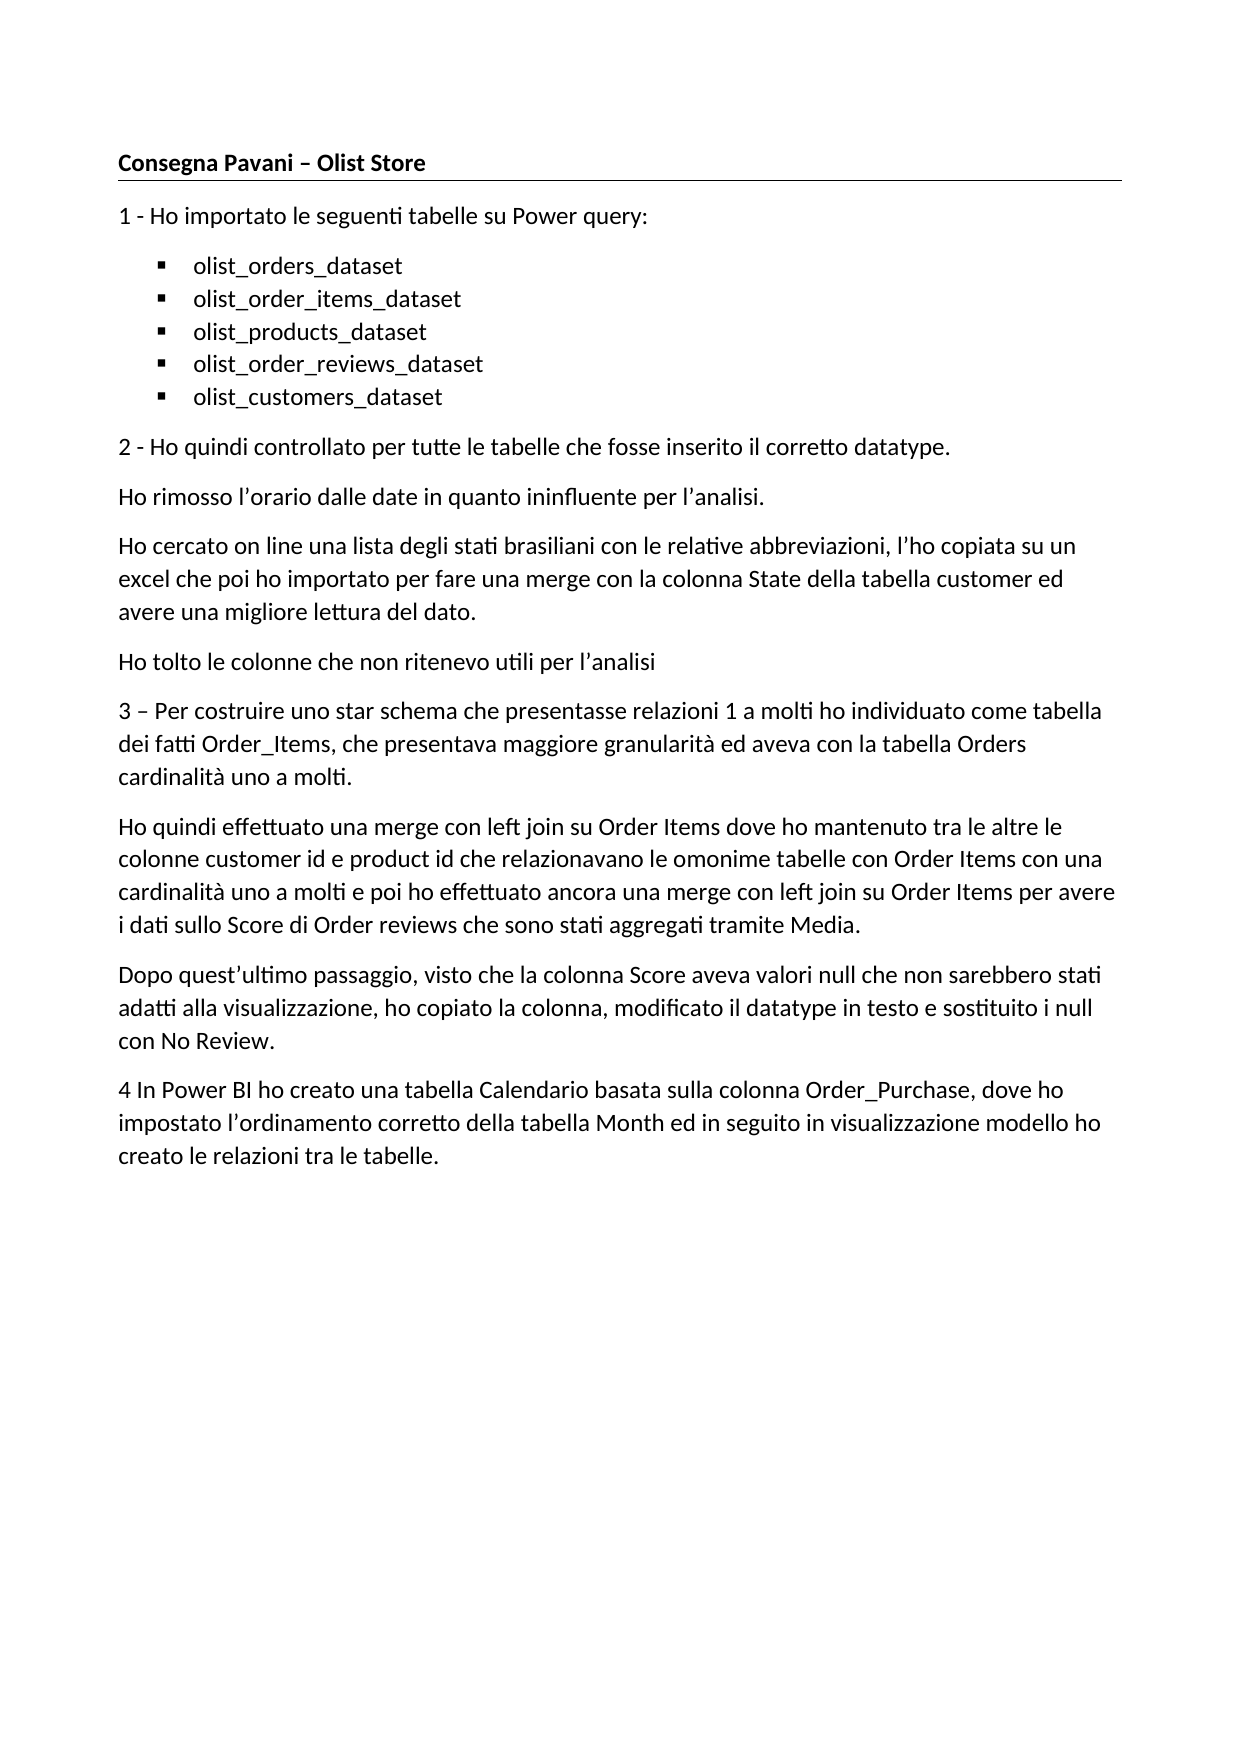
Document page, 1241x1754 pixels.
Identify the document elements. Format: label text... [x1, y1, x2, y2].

text 2 - Ho quindi controllato per tutte le tabelle che fosse inserito il corretto datatype. [118, 431, 1122, 462]
list olist_order_reviews_dataset [156, 349, 1122, 379]
list olist_orders_dataset [156, 250, 1122, 280]
text 3 – Per costruire uno star schema che presentasse relazioni 1 a molti ho individuato come tabella dei fatti Order_Items, che presentava maggiore granularità ed aveva con la tabella Orders cardinalità uno a molti. [118, 695, 1122, 792]
text Ho tolto le colonne che non ritenevo utili per l’analisi [118, 646, 1122, 676]
text Ho rimosso l’orario dalle date in quanto ininfluente per l’analisi. [118, 481, 1122, 511]
list olist_customers_dataset [156, 382, 1122, 412]
text Consegna Pavani – Olist Store [118, 148, 1122, 180]
text 1 - Ho importato le seguenti tabelle su Power query: [118, 200, 1122, 231]
text Dopo quest’ultimo passaggio, visto che la colonna Score aveva valori null che non sarebbero stati adatti alla visualizzazione, ho copiato la colonna, modificato il datatype in testo e sostituito i null con No Review. [118, 959, 1122, 1055]
list olist_order_items_dataset [156, 283, 1122, 313]
text 4 In Power BI ho creato una tabella Calendario basata sulla colonna Order_Purchase, dove ho impostato l’ordinamento corretto della tabella Month ed in seguito in visualizzazione modello ho creato le relazioni tra le tabelle. [118, 1074, 1122, 1171]
text Ho cercato on line una lista degli stati brasiliani con le relative abbreviazioni, l’ho copiata su un excel che poi ho importato per fare una merge con la colonna State della tabella customer ed avere una migliore lettura del dato. [118, 530, 1122, 627]
text Ho quindi effettuato una merge con left join su Order Items dove ho mantenuto tra le altre le colonne customer id e product id che relazionavano le omonime tabelle con Order Items con una cardinalità uno a molti e poi ho effettuato ancora una merge con left join su Order Items per avere i dati sullo Score di Order reviews che sono stati aggregati tramite Media. [118, 811, 1122, 940]
list olist_products_dataset [156, 316, 1122, 346]
